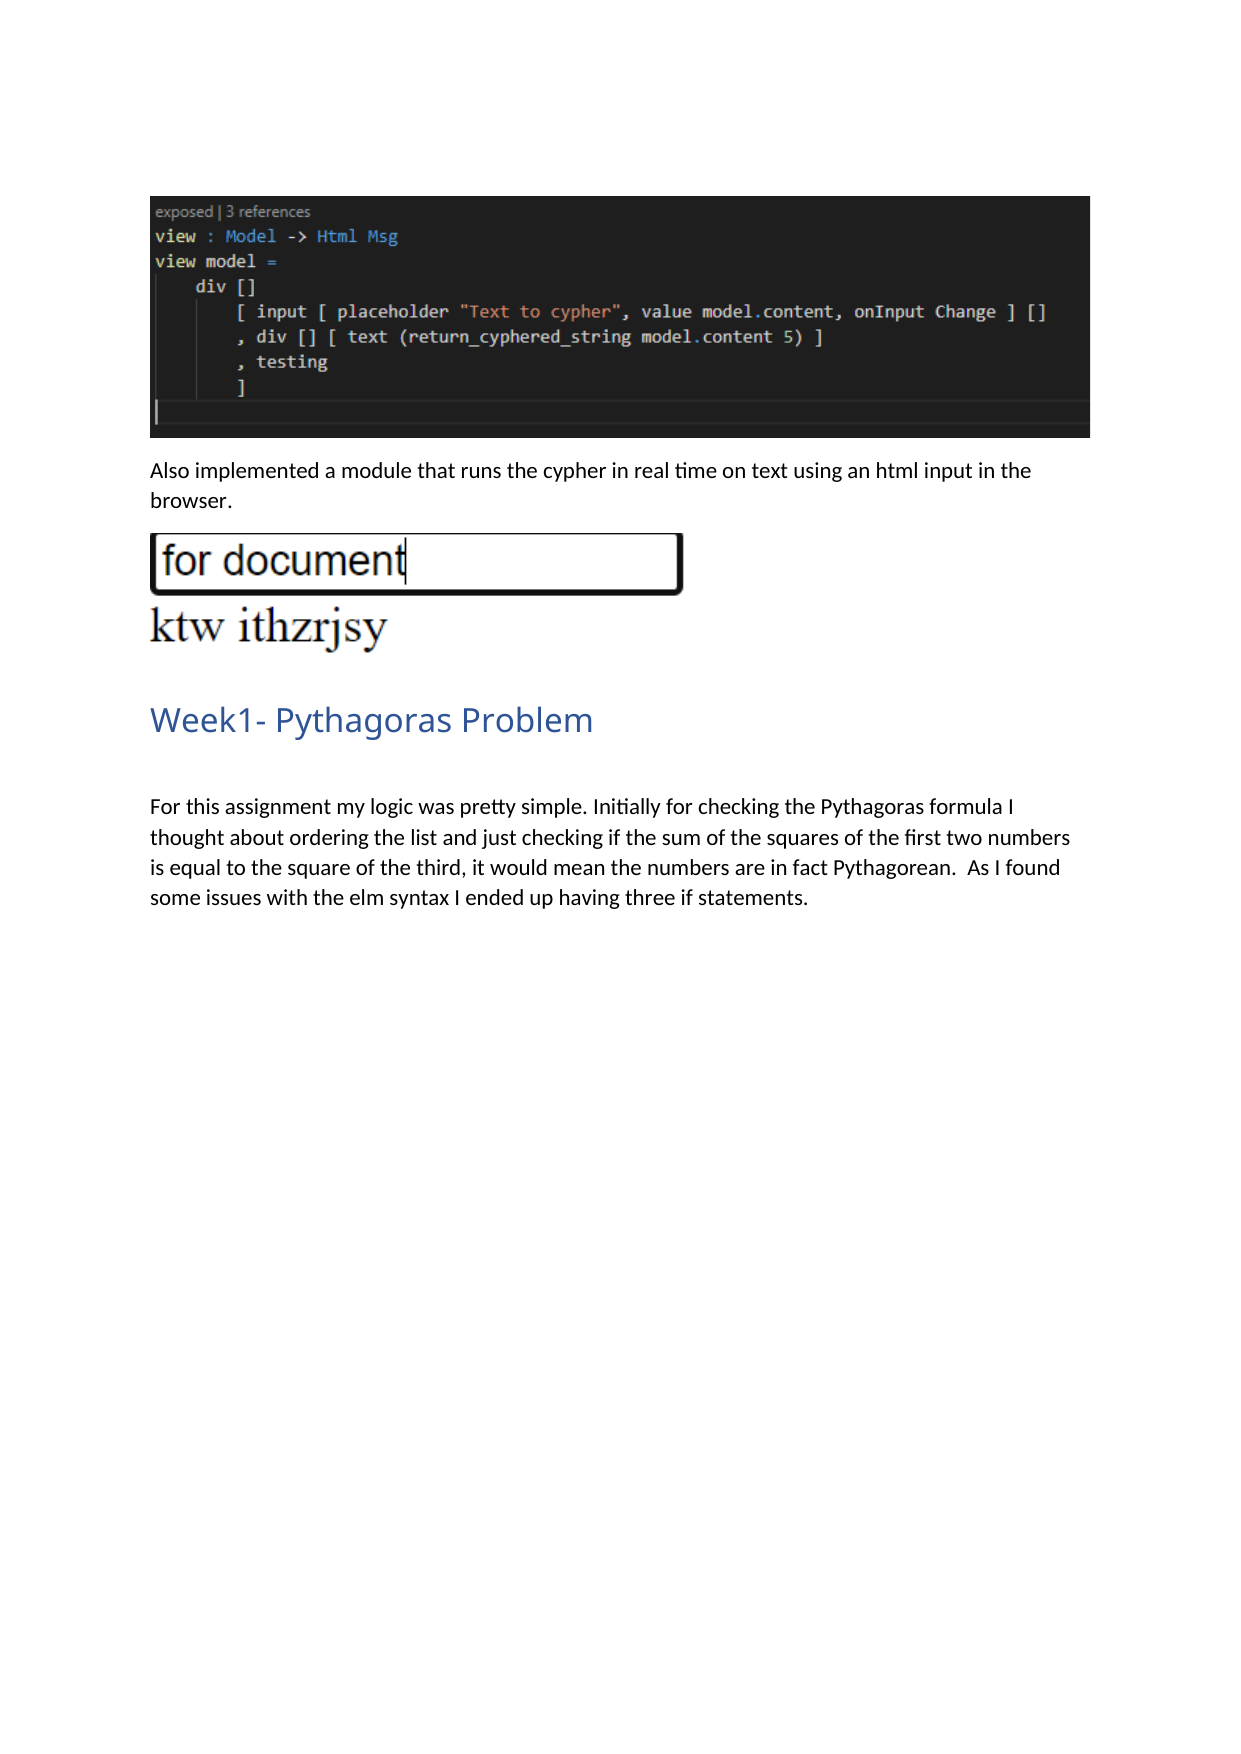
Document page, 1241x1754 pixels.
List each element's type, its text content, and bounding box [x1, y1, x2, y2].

text Also implemented a module that runs the cypher in real time on text using an html input in the browser. [150, 456, 1090, 514]
subtitle Week1- Pythagoras Problem [150, 697, 1090, 742]
picture [150, 196, 1091, 438]
text For this assignment my logic was pretty simple. Initially for checking the Pythagoras formula I thought about ordering the list and just checking if the sum of the squares of the first two numbers is equal to the square of the third, it would mean the numbers are in fact Pythagorean. As I found some issues with the elm syntax I ended up having three if statements. [150, 792, 1090, 911]
picture [150, 533, 685, 670]
